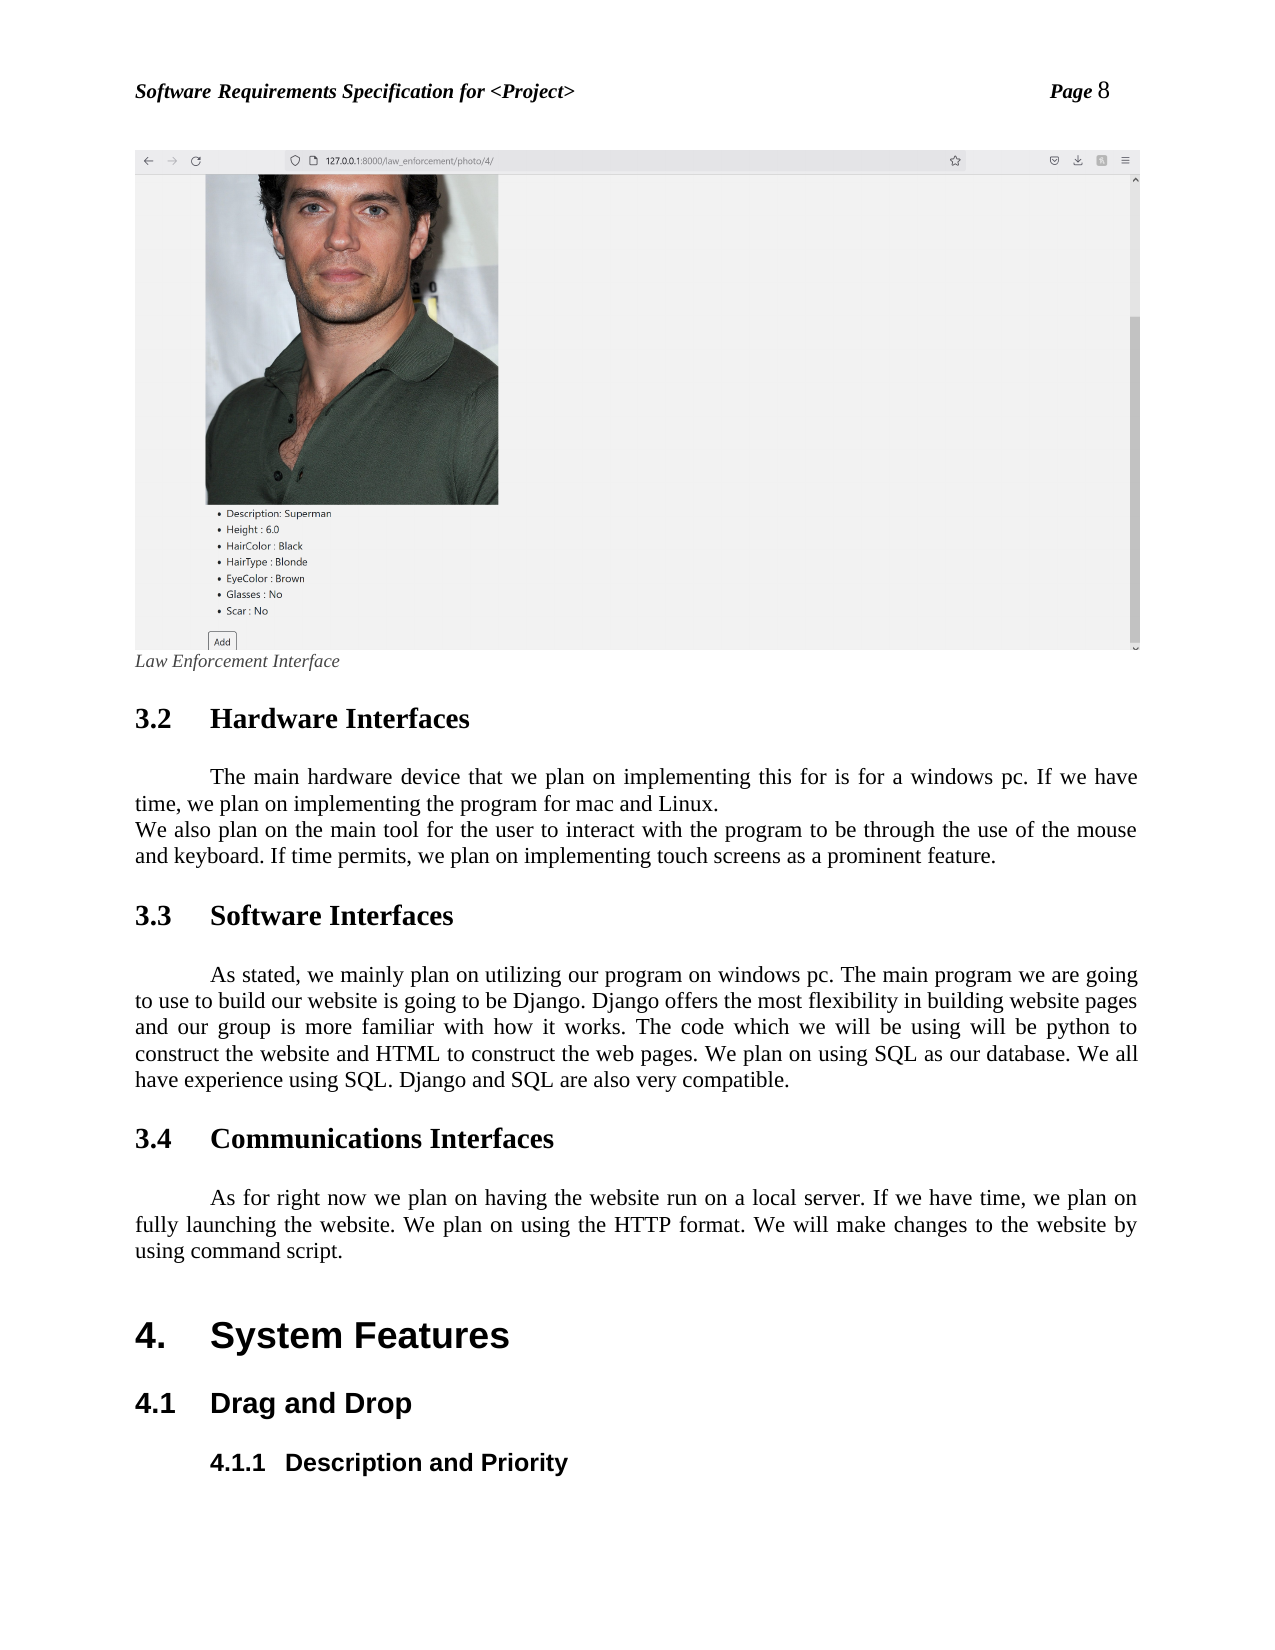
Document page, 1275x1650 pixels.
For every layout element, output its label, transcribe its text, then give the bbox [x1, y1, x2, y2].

subtitle 4.1 Drag and Drop [135, 1386, 1140, 1419]
subtitle 4.1.1 Description and Priority [210, 1448, 1140, 1477]
text Law Enforcement Interface [135, 650, 1140, 672]
subtitle 4. System Features [135, 1313, 1140, 1357]
text As for right now we plan on having the website run on a local server. If we have time, we plan on fully launching the website. We plan on using the HTTP format. We will make changes to the website by using command script. [135, 1184, 1140, 1263]
subtitle 3.4 Communications Interfaces [135, 1122, 1140, 1155]
text As stated, we mainly plan on utilizing our program on windows pc. The main program we are going to use to build our website is going to be Django. Django offers the most flexibility in building website pages and our group is more familiar with how it works. The code which we will be using will be python to construct the website and HTML to construct the web pages. We plan on using SQL as our database. We all have experience using SQL. Django and SQL are also very compatible. [135, 961, 1140, 1092]
subtitle 3.2 Hardware Interfaces [135, 701, 1140, 734]
picture [135, 150, 1140, 650]
subtitle 3.3 Software Interfaces [135, 898, 1140, 932]
text The main hardware device that we plan on implementing this for is for a windows pc. If we have time, we plan on implementing the program for mac and Linux. [135, 763, 1140, 816]
text We also plan on the main tool for the user to interact with the program to be through the use of the mouse and keyboard. If time permits, we plan on implementing touch screens as a prominent feature. [135, 816, 1140, 869]
